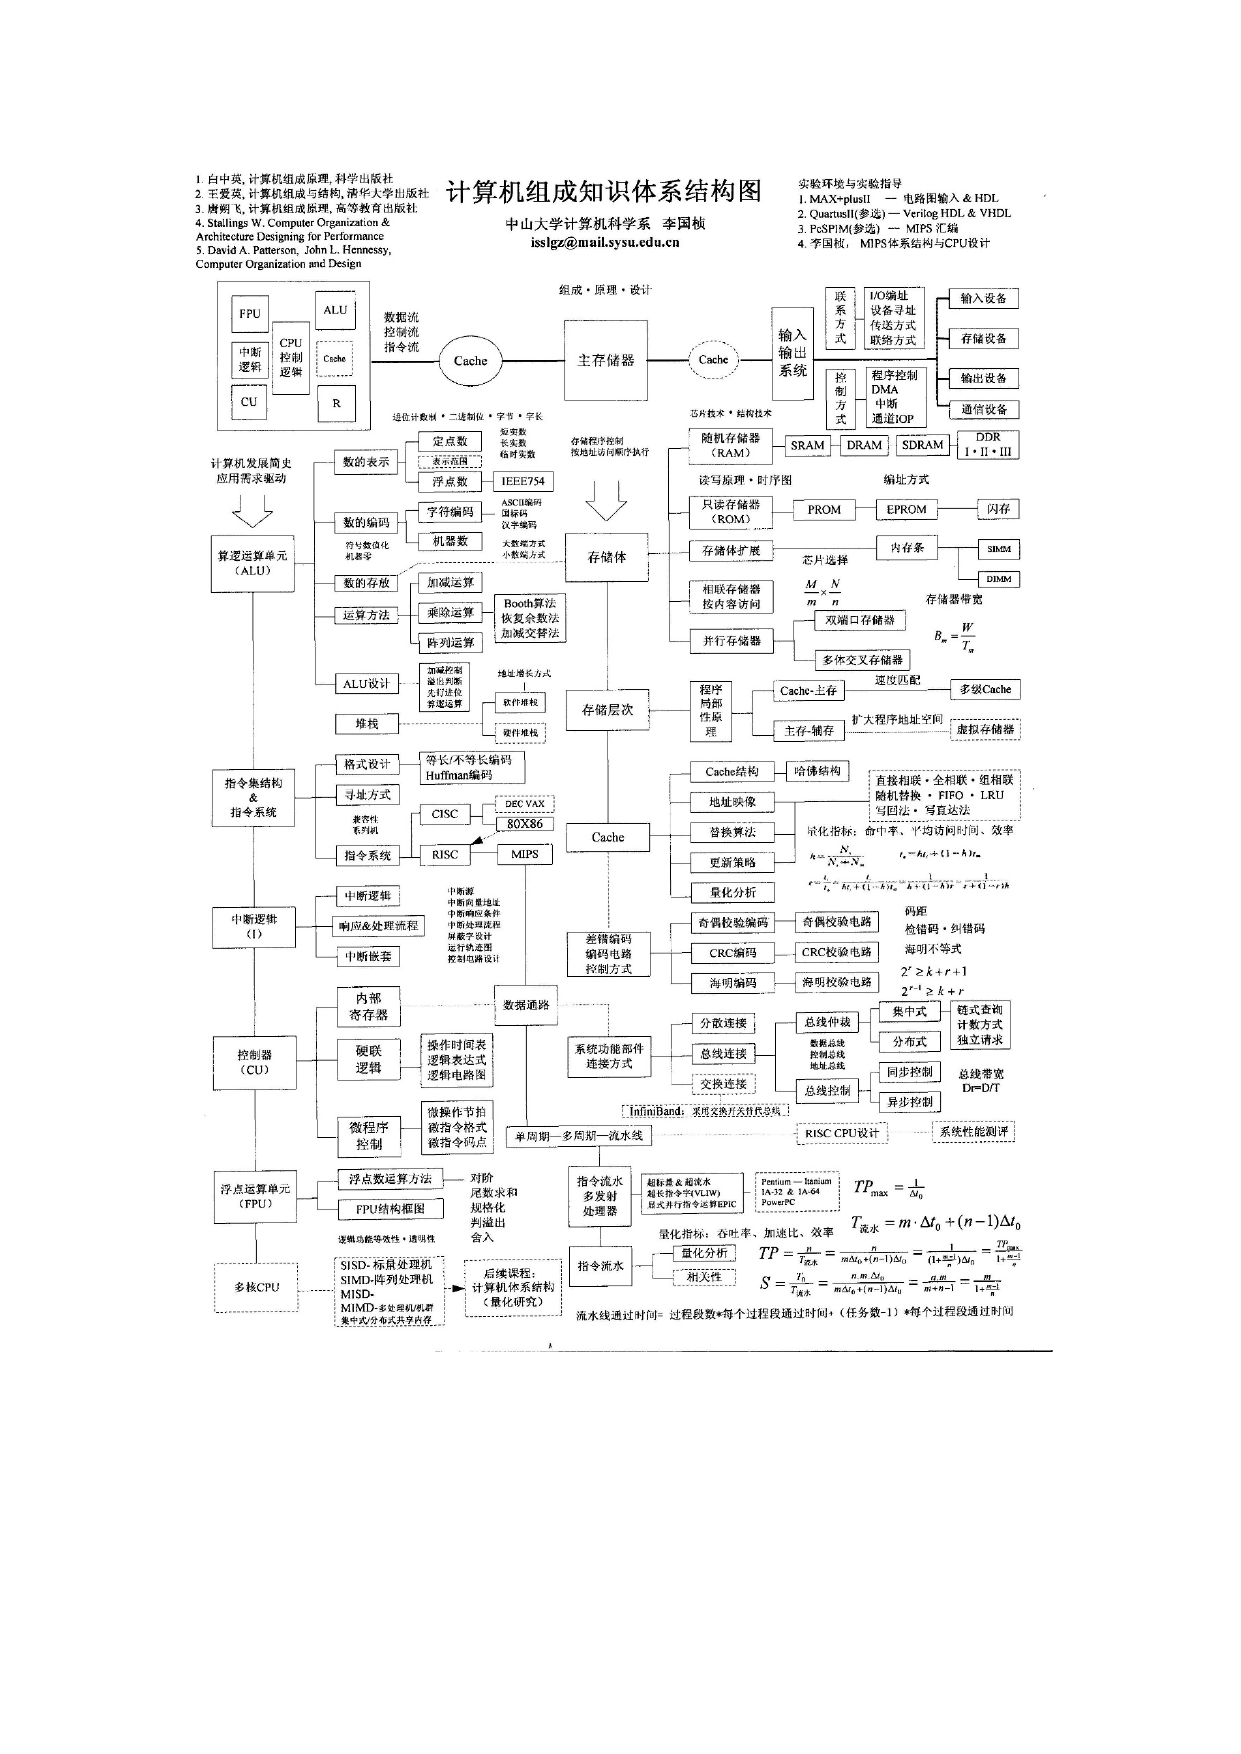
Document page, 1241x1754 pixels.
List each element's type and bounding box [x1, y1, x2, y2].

picture [187, 162, 1053, 1352]
